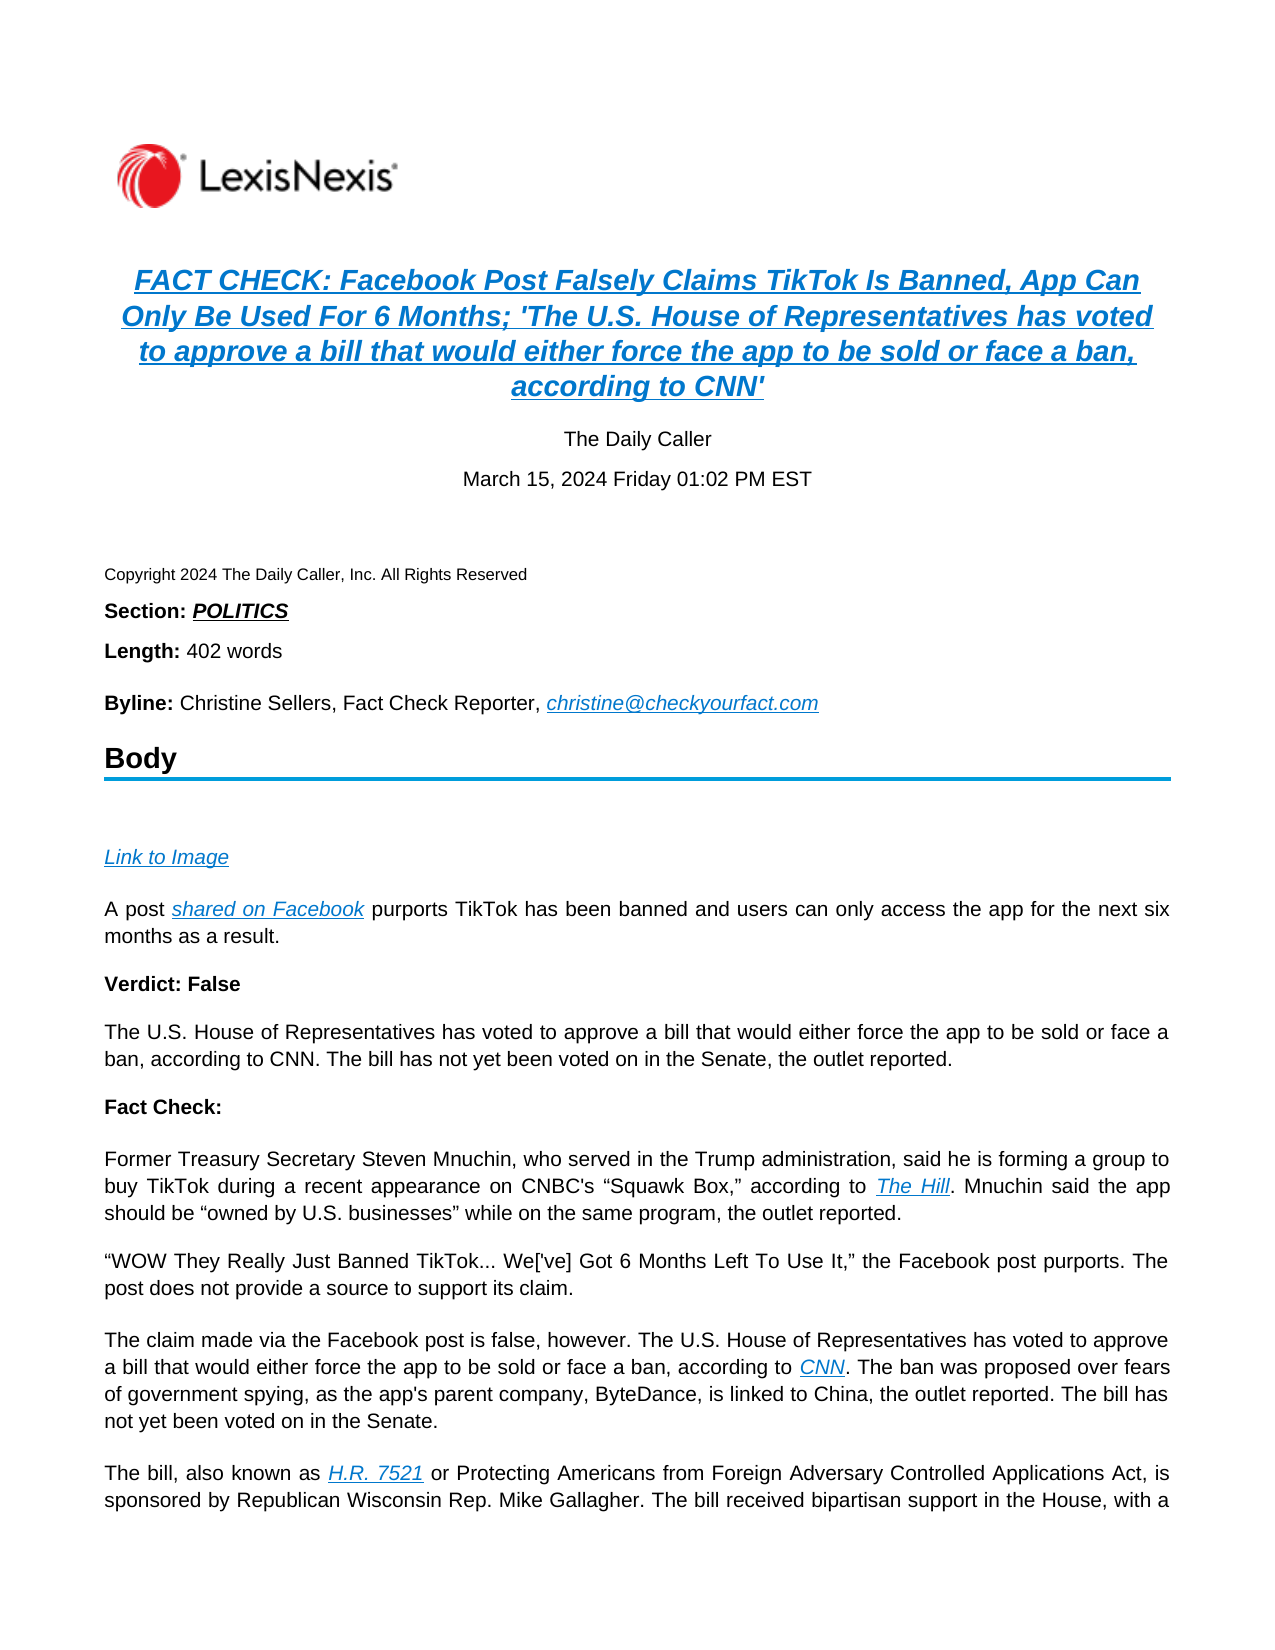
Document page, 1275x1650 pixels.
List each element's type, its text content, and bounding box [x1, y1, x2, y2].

subtitle FACT CHECK: Facebook Post Falsely Claims TikTok Is Banned, App Can Only Be Used For 6 Months; 'The U.S. House of Representatives has voted to approve a bill that would either force the app to be sold or face a ban, according to CNN' [104, 261, 1171, 403]
text Body [104, 740, 1171, 775]
text Byline: Christine Sellers, Fact Check Reporter, christine@checkyourfact.com [104, 688, 1171, 715]
text March 15, 2024 Friday 01:02 PM EST [104, 463, 1171, 491]
text The U.S. House of Representatives has voted to approve a bill that would either force the app to be sold or face a ban, according to CNN. The bill has not yet been voted on in the Senate, the outlet reported. [104, 1016, 1171, 1071]
text “WOW They Really Just Banned TikTok... We['ve] Got 6 Months Left To Use It,” the Facebook post purports. The post does not provide a source to support its claim. [104, 1246, 1171, 1300]
text Link to Image [104, 841, 1171, 868]
text Verdict: False [104, 968, 1171, 996]
text A post shared on Facebook purports TikTok has been banned and users can only access the app for the next six months as a result. [104, 893, 1171, 948]
text Former Treasury Secretary Steven Mnuchin, who served in the Trump administration, said he is forming a group to buy TikTok during a recent appearance on CNBC's “Squawk Box,” according to The Hill. Mnuchin said the app should be “owned by U.S. businesses” while on the same program, the outlet reported. [104, 1143, 1171, 1225]
text The claim made via the Facebook post is false, however. The U.S. House of Representatives has voted to approve a bill that would either force the app to be sold or face a ban, according to CNN. The ban was proposed over fears of government spying, as the app's parent company, ByteDance, is linked to China, the outlet reported. The bill has not yet been voted on in the Senate. [104, 1325, 1171, 1433]
text The Daily Caller [104, 424, 1171, 451]
text Length: 402 words [104, 636, 1171, 663]
text Copyright 2024 The Daily Caller, Inc. All Rights Reserved [104, 532, 1171, 583]
text Section: POLITICS [104, 596, 1171, 623]
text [104, 1458, 1171, 1512]
picture [104, 144, 412, 208]
text Fact Check: [104, 1091, 1171, 1118]
